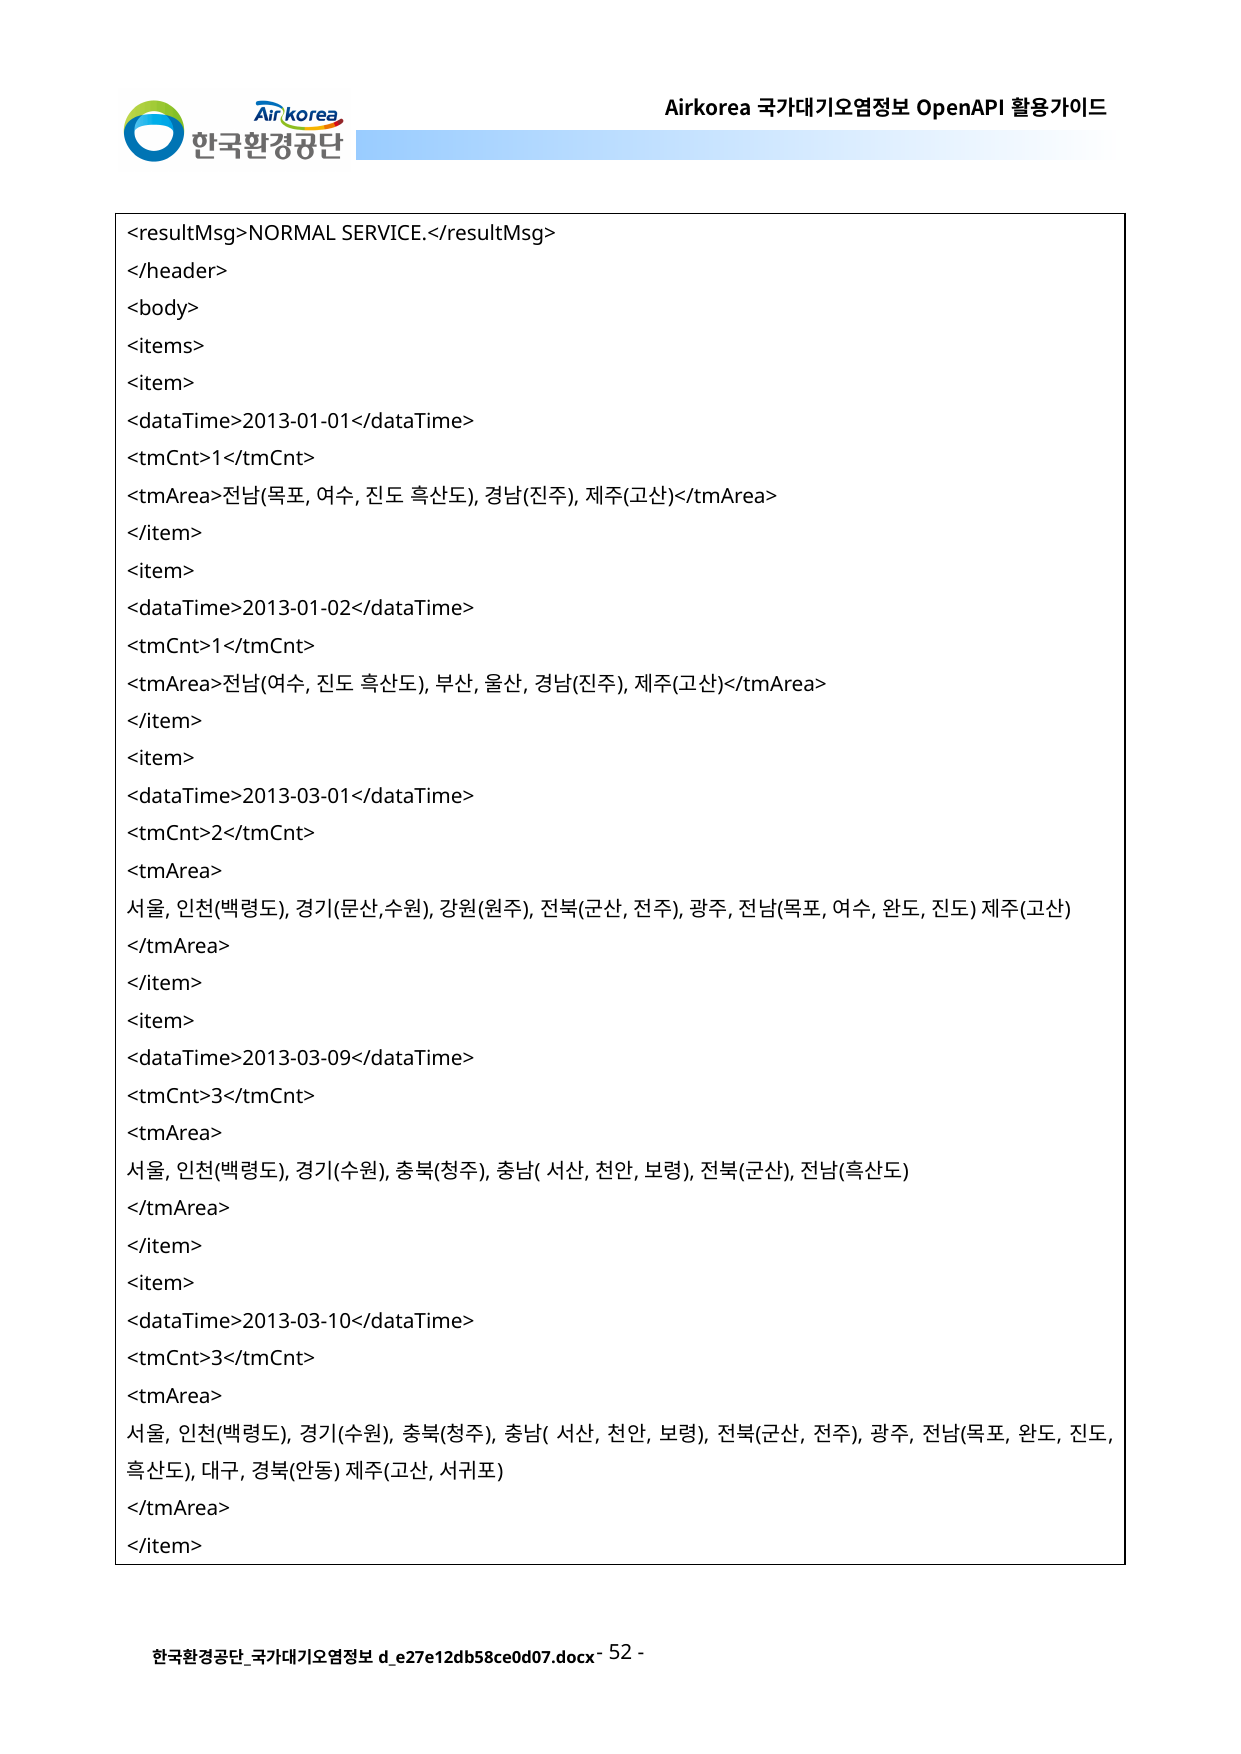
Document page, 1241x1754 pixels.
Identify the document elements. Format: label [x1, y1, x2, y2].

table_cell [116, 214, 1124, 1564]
picture [118, 88, 352, 172]
